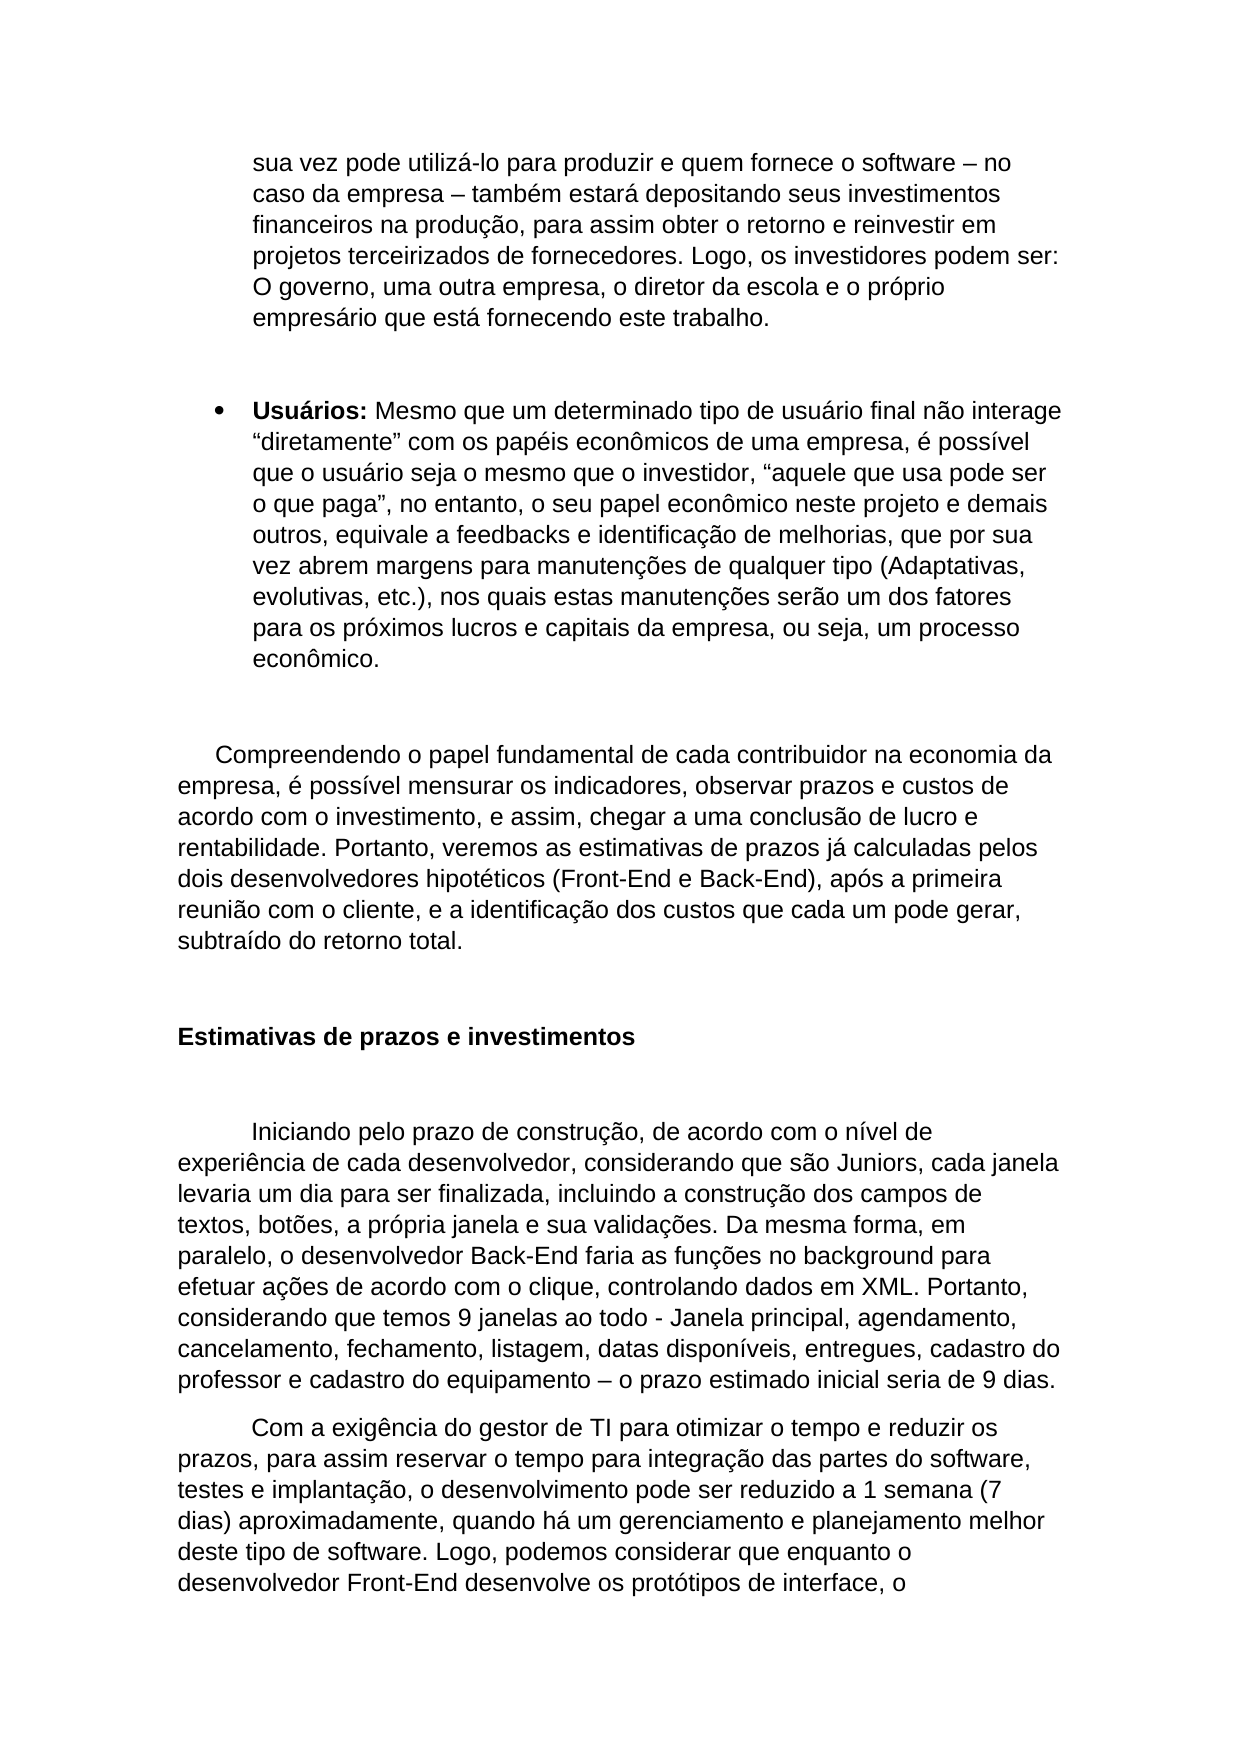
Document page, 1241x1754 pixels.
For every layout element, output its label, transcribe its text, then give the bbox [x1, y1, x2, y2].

text Estimativas de prazos e investimentos [177, 1021, 1063, 1050]
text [177, 1413, 1063, 1597]
text Compreendendo o papel fundamental de cada contribuidor na economia da empresa, é possível mensurar os indicadores, observar prazos e custos de acordo com o investimento, e assim, chegar a uma conclusão de lucro e rentabilidade. Portanto, veremos as estimativas de prazos já calculadas pelos dois desenvolvedores hipotéticos (Front-End e Back-End), após a primeira reunião com o cliente, e a identificação dos custos que cada um pode gerar, subtraído do retorno total. [177, 740, 1063, 955]
list Usuários: Mesmo que um determinado tipo de usuário final não interage “diretamente” com os papéis econômicos de uma empresa, é possível que o usuário seja o mesmo que o investidor, “aquele que usa pode ser o que paga”, no entanto, o seu papel econômico neste projeto e demais outros, equivale a feedbacks e identificação de melhorias, que por sua vez abrem margens para manutenções de qualquer tipo (Adaptativas, evolutivas, etc.), nos quais estas manutenções serão um dos fatores para os próximos lucros e capitais da empresa, ou seja, um processo econômico. [215, 396, 1063, 673]
text Iniciando pelo prazo de construção, de acordo com o nível de experiência de cada desenvolvedor, considerando que são Juniors, cada janela levaria um dia para ser finalizada, incluindo a construção dos campos de textos, botões, a própria janela e sua validações. Da mesma forma, em paralelo, o desenvolvedor Back-End faria as funções no background para efetuar ações de acordo com o clique, controlando dados em XML. Portanto, considerando que temos 9 janelas ao todo - Janela principal, agendamento, cancelamento, fechamento, listagem, datas disponíveis, entregues, cadastro do professor e cadastro do equipamento – o prazo estimado inicial seria de 9 dias. [177, 1117, 1063, 1394]
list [215, 148, 1063, 332]
